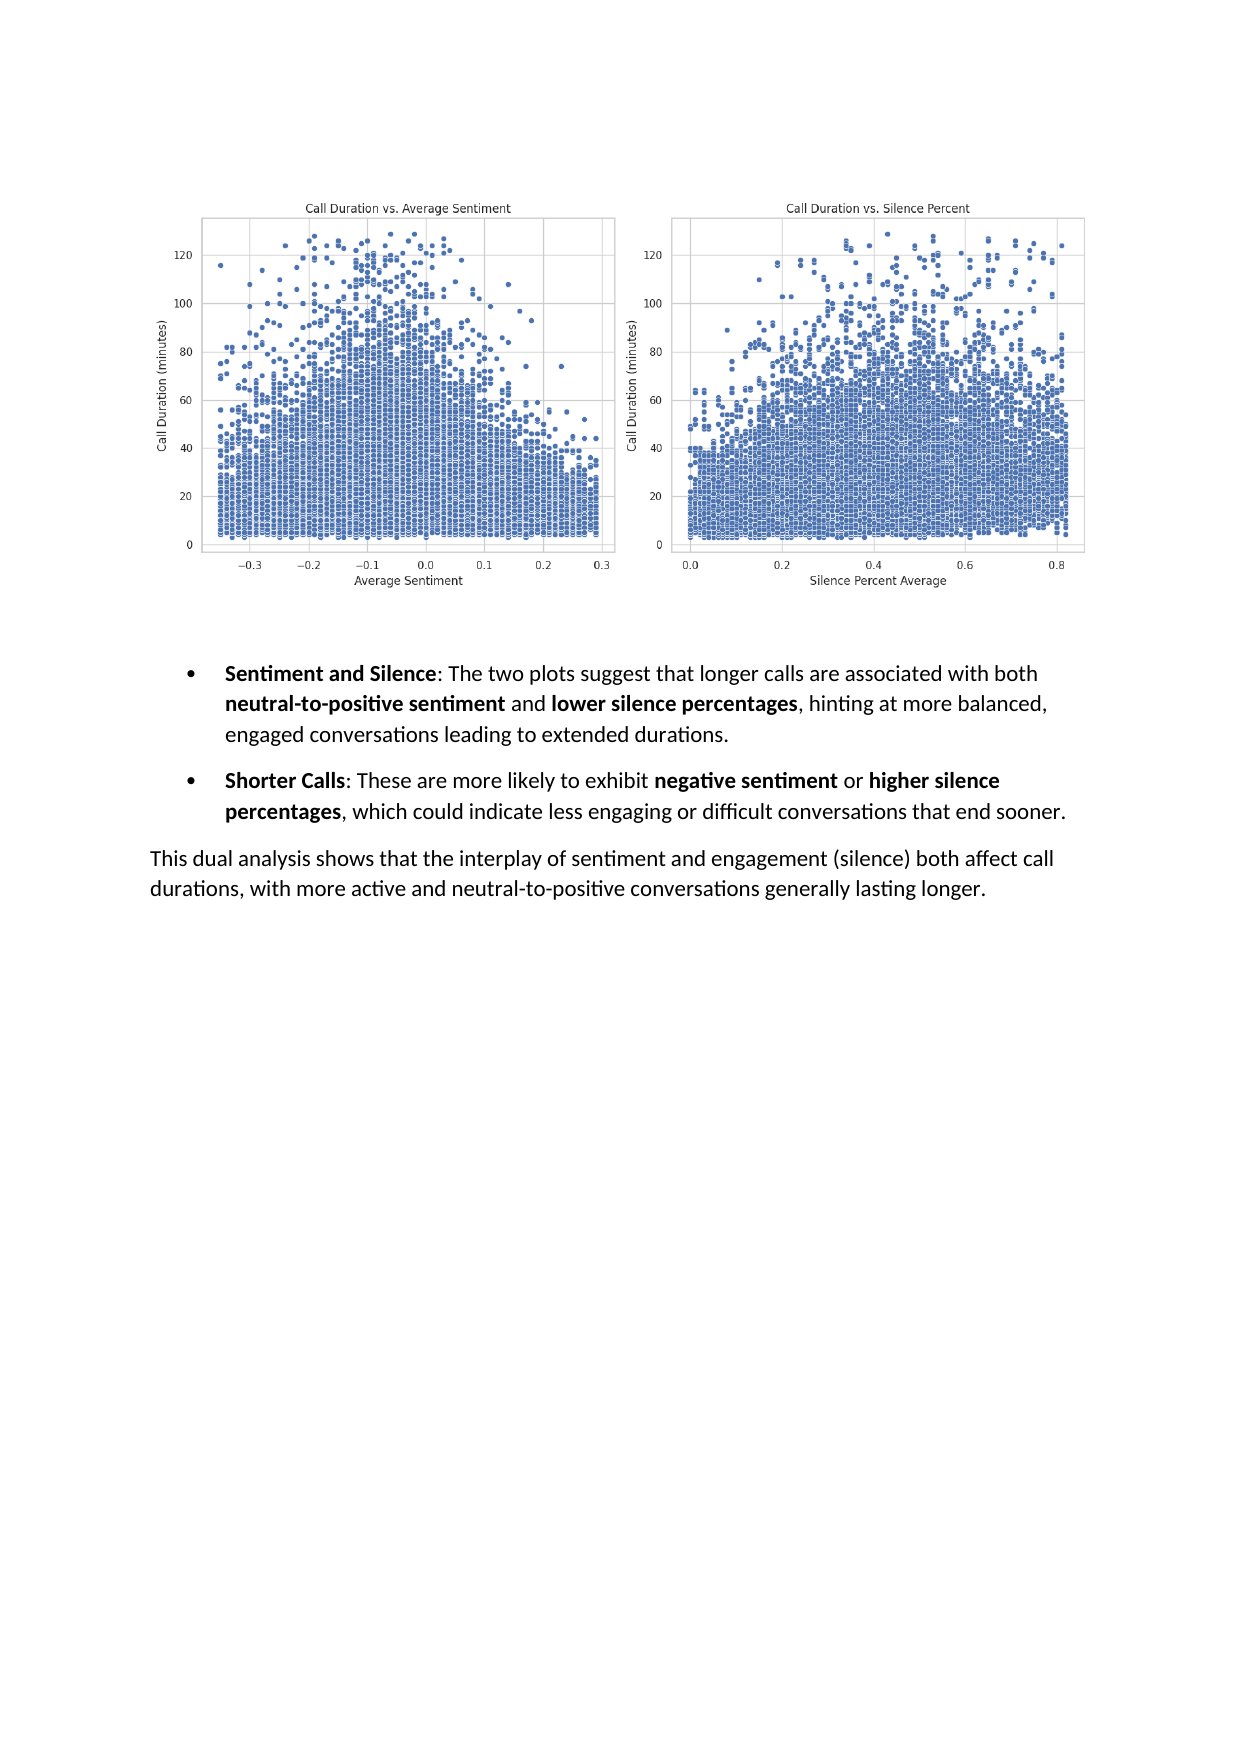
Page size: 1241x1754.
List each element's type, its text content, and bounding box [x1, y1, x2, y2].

list Shorter Calls: These are more likely to exhibit negative sentiment or higher silence percentages, which could indicate less engaging or difficult conversations that end sooner. [187, 767, 1090, 825]
text This dual analysis shows that the interplay of sentiment and engagement (silence) both affect call durations, with more active and neutral-to-positive conversations generally lasting longer. [150, 844, 1090, 902]
list Sentiment and Silence: The two plots suggest that longer calls are associated with both neutral-to-positive sentiment and lower silence percentages, hinting at more balanced, engaged conversations leading to extended durations. [187, 659, 1090, 748]
picture [150, 196, 1091, 594]
